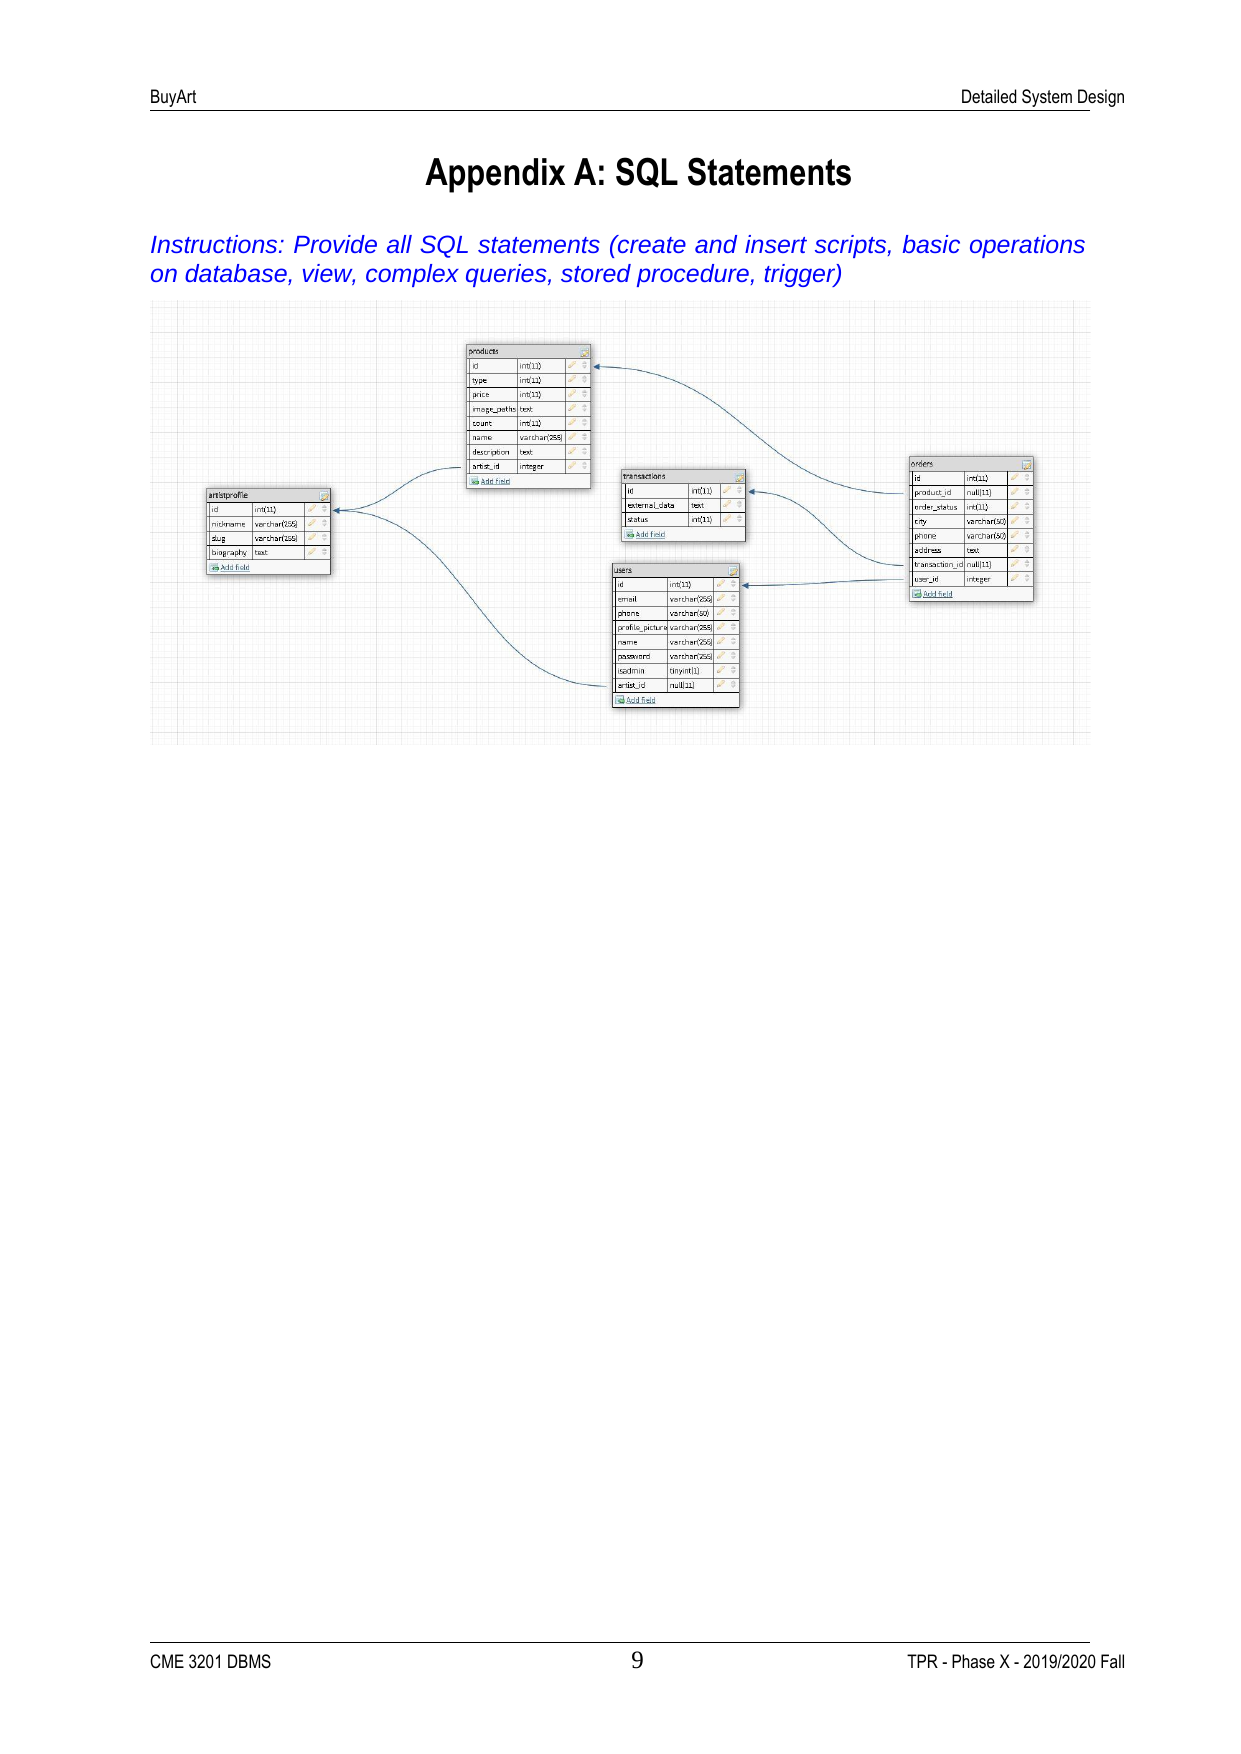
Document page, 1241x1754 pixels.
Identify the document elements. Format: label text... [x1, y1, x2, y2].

text Appendix A: SQL Statements [187, 150, 1090, 193]
picture [150, 300, 1091, 745]
text Instructions: Provide all SQL statements (create and insert scripts, basic operations on database, view, complex queries, stored procedure, trigger) [150, 231, 1090, 288]
